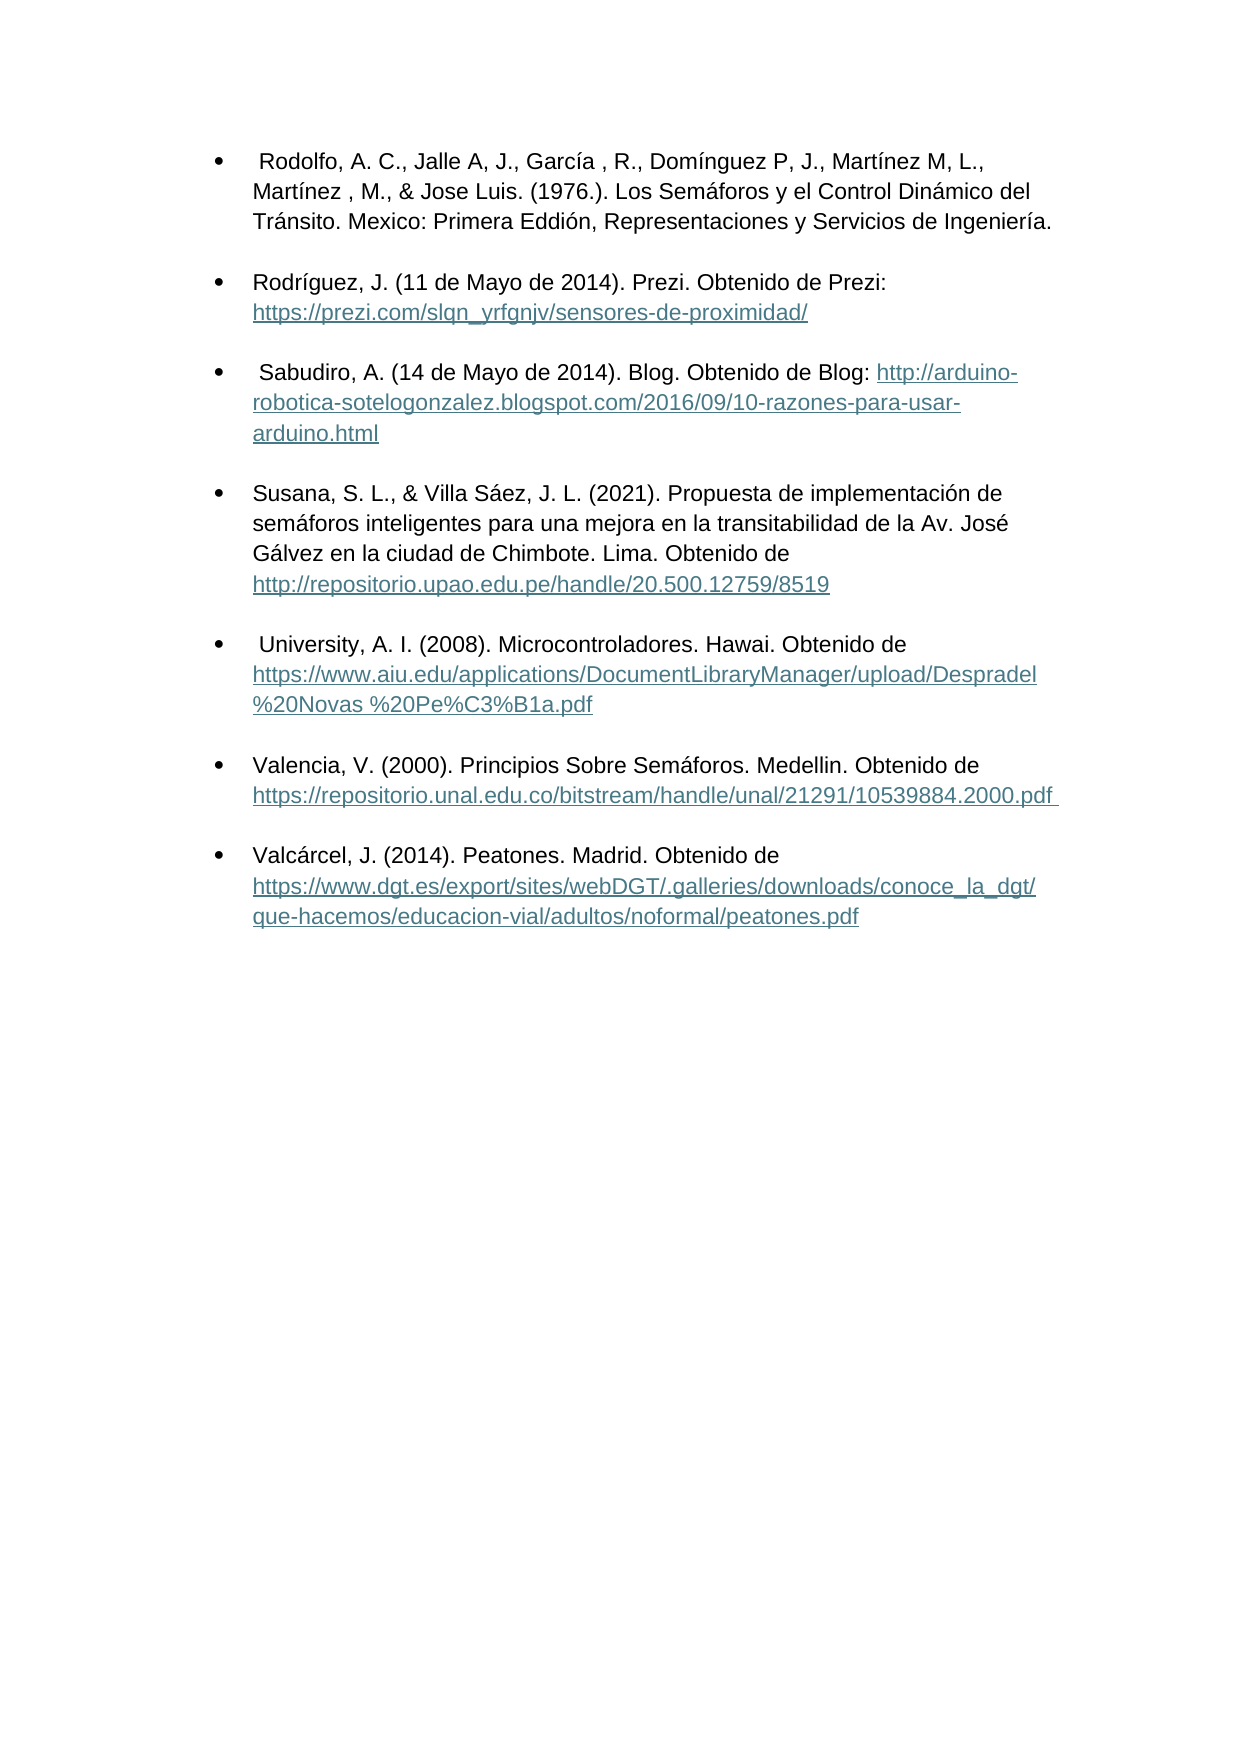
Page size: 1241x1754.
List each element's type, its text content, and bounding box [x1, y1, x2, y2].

list Valcárcel, J. (2014). Peatones. Madrid. Obtenido de https://www.dgt.es/export/sites/webDGT/.galleries/downloads/conoce_la_dgt/que-hacemos/educacion-vial/adultos/noformal/peatones.pdf [215, 842, 1063, 929]
list Sabudiro, A. (14 de Mayo de 2014). Blog. Obtenido de Blog: http://arduino-robotica-sotelogonzalez.blogspot.com/2016/09/10-razones-para-usar-arduino.html [215, 359, 1063, 446]
list Rodríguez, J. (11 de Mayo de 2014). Prezi. Obtenido de Prezi: https://prezi.com/slqn_yrfgnjv/sensores-de-proximidad/ [215, 268, 1063, 325]
list University, A. I. (2008). Microcontroladores. Hawai. Obtenido de https://www.aiu.edu/applications/DocumentLibraryManager/upload/Despradel%20Novas %20Pe%C3%B1a.pdf [215, 631, 1063, 718]
list Susana, S. L., & Villa Sáez, J. L. (2021). Propuesta de implementación de semáforos inteligentes para una mejora en la transitabilidad de la Av. José Gálvez en la ciudad de Chimbote. Lima. Obtenido de http://repositorio.upao.edu.pe/handle/20.500.12759/8519 [215, 480, 1063, 597]
list Valencia, V. (2000). Principios Sobre Semáforos. Medellin. Obtenido de https://repositorio.unal.edu.co/bitstream/handle/unal/21291/10539884.2000.pdf [215, 752, 1063, 808]
list Rodolfo, A. C., Jalle A, J., García , R., Domínguez P, J., Martínez M, L., Martínez , M., & Jose Luis. (1976.). Los Semáforos y el Control Dinámico del Tránsito. Mexico: Primera Eddión, Representaciones y Servicios de Ingeniería. [215, 148, 1063, 234]
